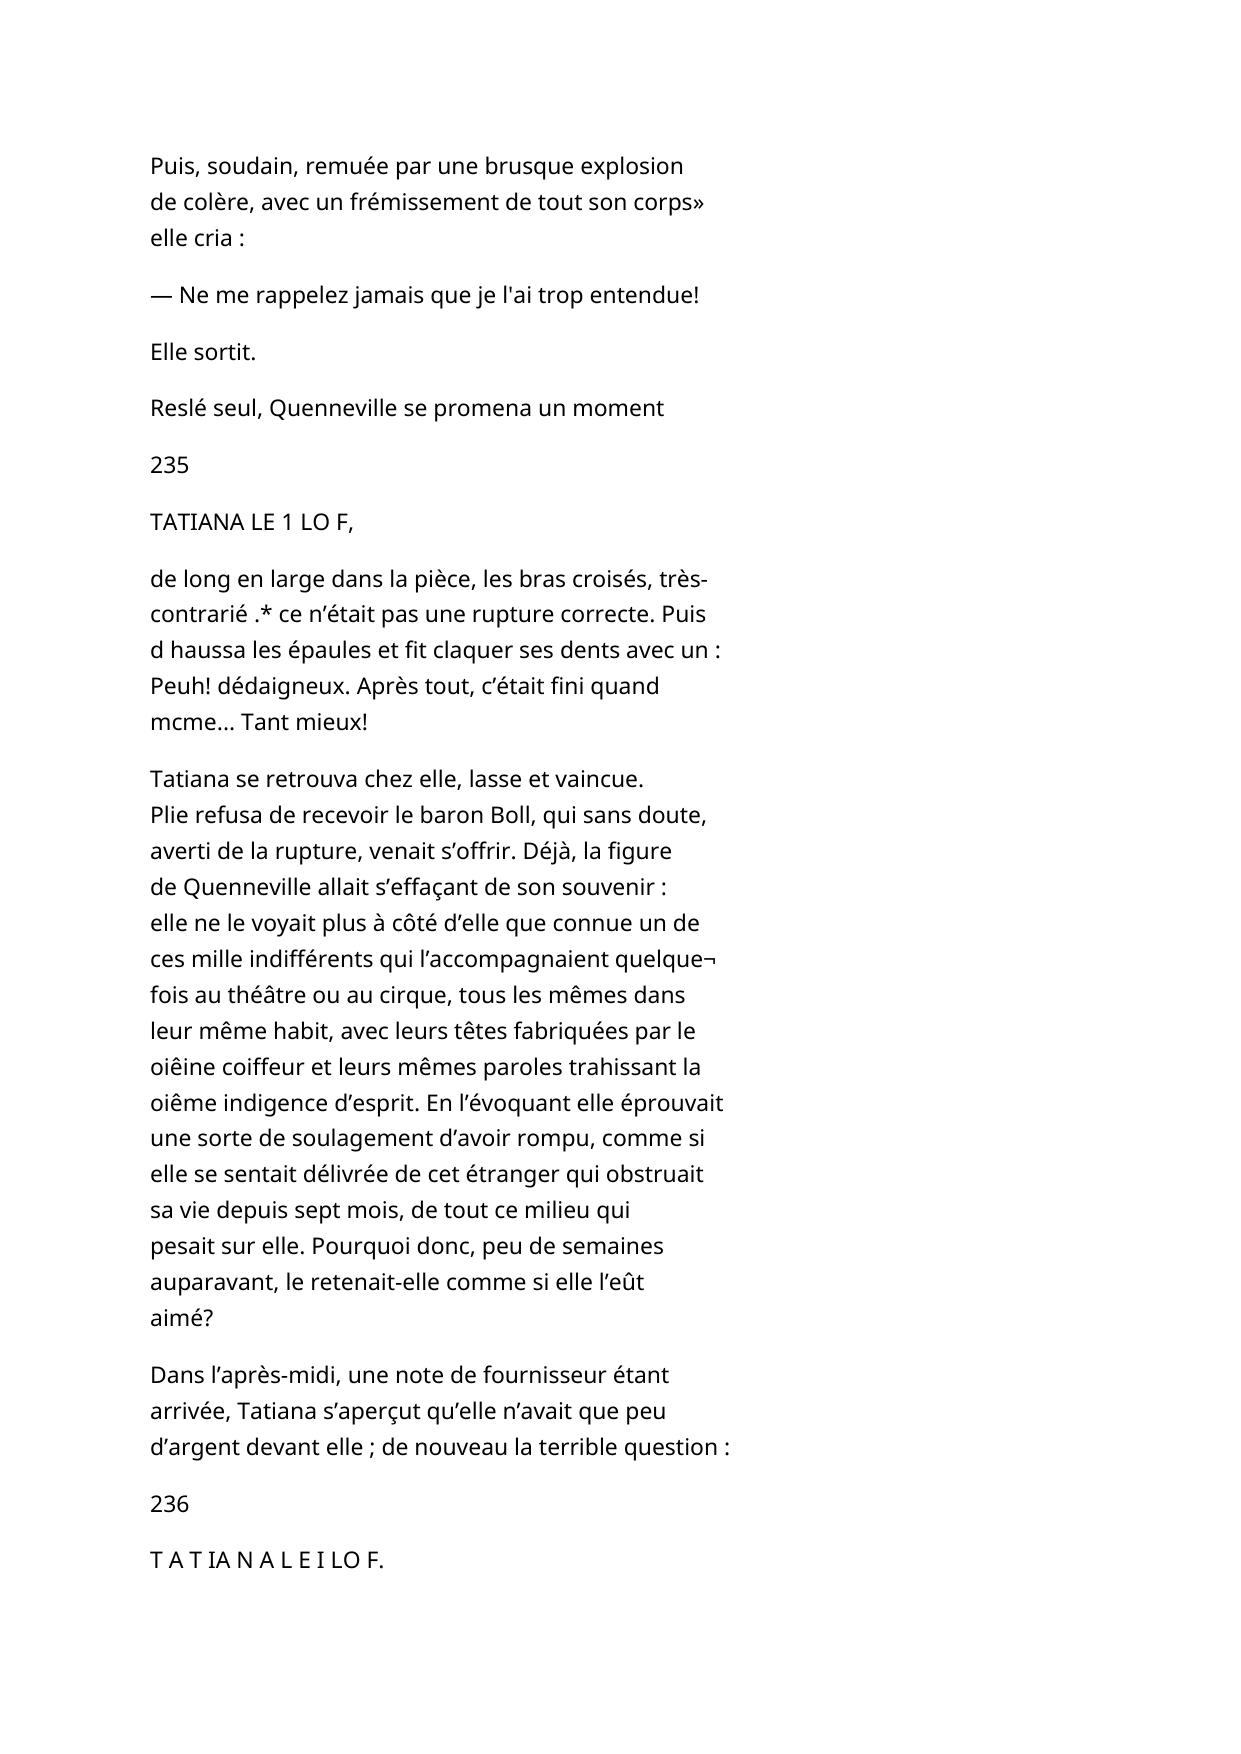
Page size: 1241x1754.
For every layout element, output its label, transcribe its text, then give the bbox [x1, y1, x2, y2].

text 236 [150, 1487, 1090, 1519]
text Puis, soudain, remuée par une brusque explosionde colère, avec un frémissement de tout son corps»elle cria : [150, 150, 1090, 253]
text de long en large dans la pièce, les bras croisés, très-contrarié .* ce n’était pas une rupture correcte. Puisd haussa les épaules et fit claquer ses dents avec un :Peuh! dédaigneux. Après tout, c’était fini quandmcme... Tant mieux! [150, 562, 1090, 737]
text Reslé seul, Quenneville se promena un moment [150, 392, 1090, 423]
text T A T IA N A L E I LO F. [150, 1544, 1090, 1576]
text 235 [150, 449, 1090, 480]
text Tatiana se retrouva chez elle, lasse et vaincue.Plie refusa de recevoir le baron Boll, qui sans doute,averti de la rupture, venait s’offrir. Déjà, la figurede Quenneville allait s’effaçant de son souvenir :elle ne le voyait plus à côté d’elle que connue un deces mille indifférents qui l’accompagnaient quelque¬fois au théâtre ou au cirque, tous les mêmes dansleur même habit, avec leurs têtes fabriquées par leoiêine coiffeur et leurs mêmes paroles trahissant laoiême indigence d’esprit. En l’évoquant elle éprouvaitune sorte de soulagement d’avoir rompu, comme sielle se sentait délivrée de cet étranger qui obstruaitsa vie depuis sept mois, de tout ce milieu quipesait sur elle. Pourquoi donc, peu de semainesauparavant, le retenait-elle comme si elle l’eûtaimé? [150, 763, 1090, 1333]
text TATIANA LE 1 LO F, [150, 506, 1090, 537]
text — Ne me rappelez jamais que je l'ai trop entendue! [150, 279, 1090, 310]
text Dans l’après-midi, une note de fournisseur étantarrivée, Tatiana s’aperçut qu’elle n’avait que peud’argent devant elle ; de nouveau la terrible question : [150, 1359, 1090, 1462]
text Elle sortit. [150, 335, 1090, 367]
